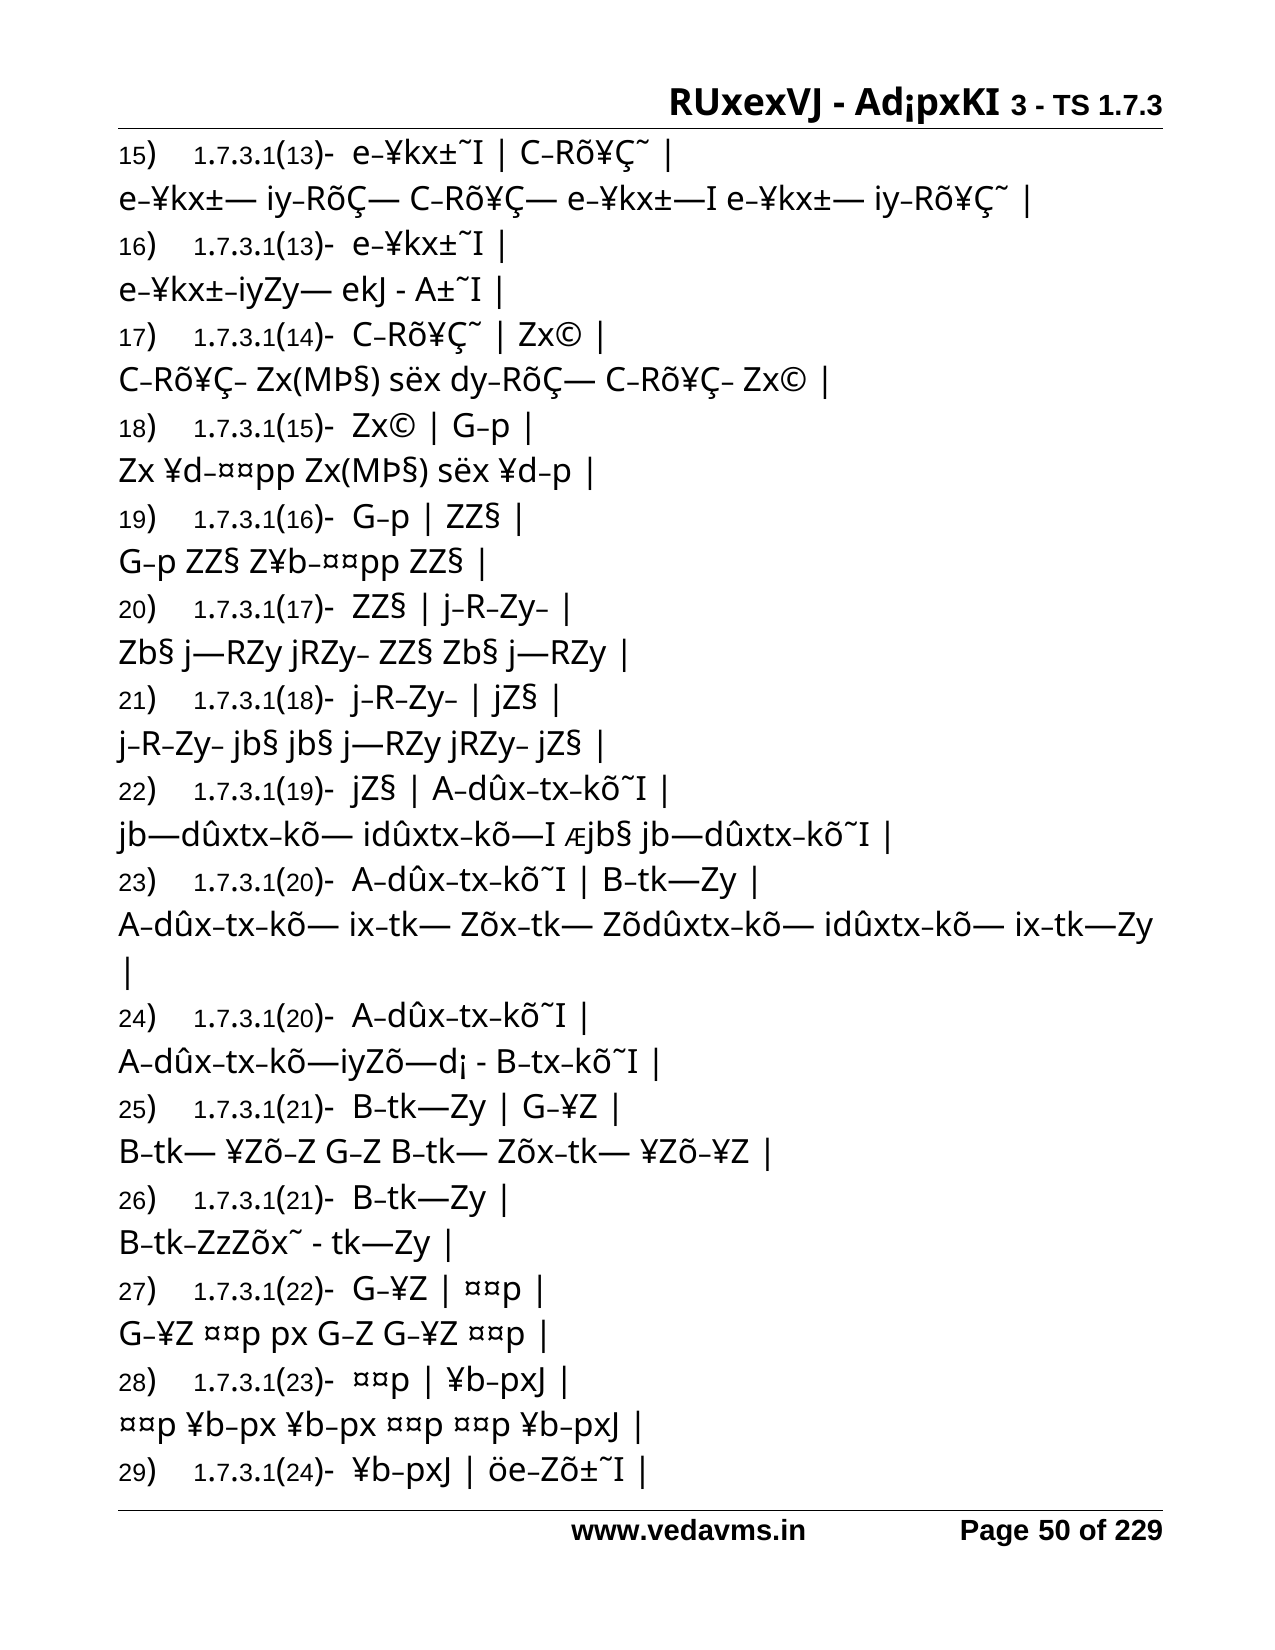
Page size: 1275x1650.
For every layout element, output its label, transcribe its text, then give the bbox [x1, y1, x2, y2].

text Zb§ j—RZy jRZy– ZZ§ Zb§ j—RZy | [118, 629, 1163, 674]
text 26) 1.7.3.1(21)- B–tk—Zy | [118, 1174, 1163, 1219]
text e–¥kx±— iy–RõÇ— C–Rõ¥Ç— e–¥kx±—I e–¥kx±— iy–Rõ¥Ç˜ | [118, 174, 1163, 220]
text 18) 1.7.3.1(15)- Zx© | G–p | [118, 402, 1163, 447]
text 19) 1.7.3.1(16)- G–p | ZZ§ | [118, 492, 1163, 538]
text 17) 1.7.3.1(14)- C–Rõ¥Ç˜ | Zx© | [118, 311, 1163, 356]
text 16) 1.7.3.1(13)- e–¥kx±˜I | [118, 220, 1163, 265]
text 20) 1.7.3.1(17)- ZZ§ | j–R–Zy– | [118, 583, 1163, 629]
text Zx ¥d–¤¤pp Zx(MÞ§) sëx ¥d–p | [118, 447, 1163, 492]
text A–dûx–tx–kõ—iyZõ—d¡ - B–tx–kõ˜I | [118, 1037, 1163, 1083]
text C–Rõ¥Ç– Zx(MÞ§) sëx dy–RõÇ— C–Rõ¥Ç– Zx© | [118, 356, 1163, 402]
text 22) 1.7.3.1(19)- jZ§ | A–dûx–tx–kõ˜I | [118, 765, 1163, 810]
text j–R–Zy– jb§ jb§ j—RZy jRZy– jZ§ | [118, 719, 1163, 765]
text G–p ZZ§ Z¥b–¤¤pp ZZ§ | [118, 538, 1163, 583]
text 23) 1.7.3.1(20)- A–dûx–tx–kõ˜I | B–tk—Zy | [118, 856, 1163, 901]
text 24) 1.7.3.1(20)- A–dûx–tx–kõ˜I | [118, 992, 1163, 1037]
text 29) 1.7.3.1(24)- ¥b–pxJ | öe–Zõ±˜I | [118, 1446, 1163, 1492]
text A–dûx–tx–kõ— ix–tk— Zõx–tk— Zõdûxtx–kõ— idûxtx–kõ— ix–tk—Zy | [118, 901, 1163, 992]
text B–tk–ZzZõx˜ - tk—Zy | [118, 1219, 1163, 1264]
text 27) 1.7.3.1(22)- G–¥Z | ¤¤p | [118, 1264, 1163, 1310]
text G–¥Z ¤¤p px G–Z G–¥Z ¤¤p | [118, 1310, 1163, 1355]
text 28) 1.7.3.1(23)- ¤¤p | ¥b–pxJ | [118, 1355, 1163, 1401]
text ¤¤p ¥b–px ¥b–px ¤¤p ¤¤p ¥b–pxJ | [118, 1401, 1163, 1446]
text 25) 1.7.3.1(21)- B–tk—Zy | G–¥Z | [118, 1083, 1163, 1128]
text 15) 1.7.3.1(13)- e–¥kx±˜I | C–Rõ¥Ç˜ | [118, 129, 1163, 174]
text e–¥kx±–iyZy— ekJ - A±˜I | [118, 265, 1163, 311]
text 21) 1.7.3.1(18)- j–R–Zy– | jZ§ | [118, 674, 1163, 719]
text jb—dûxtx–kõ— idûxtx–kõ—I Æjb§ jb—dûxtx–kõ˜I | [118, 810, 1163, 856]
text B–tk— ¥Zõ–Z G–Z B–tk— Zõx–tk— ¥Zõ–¥Z | [118, 1128, 1163, 1174]
